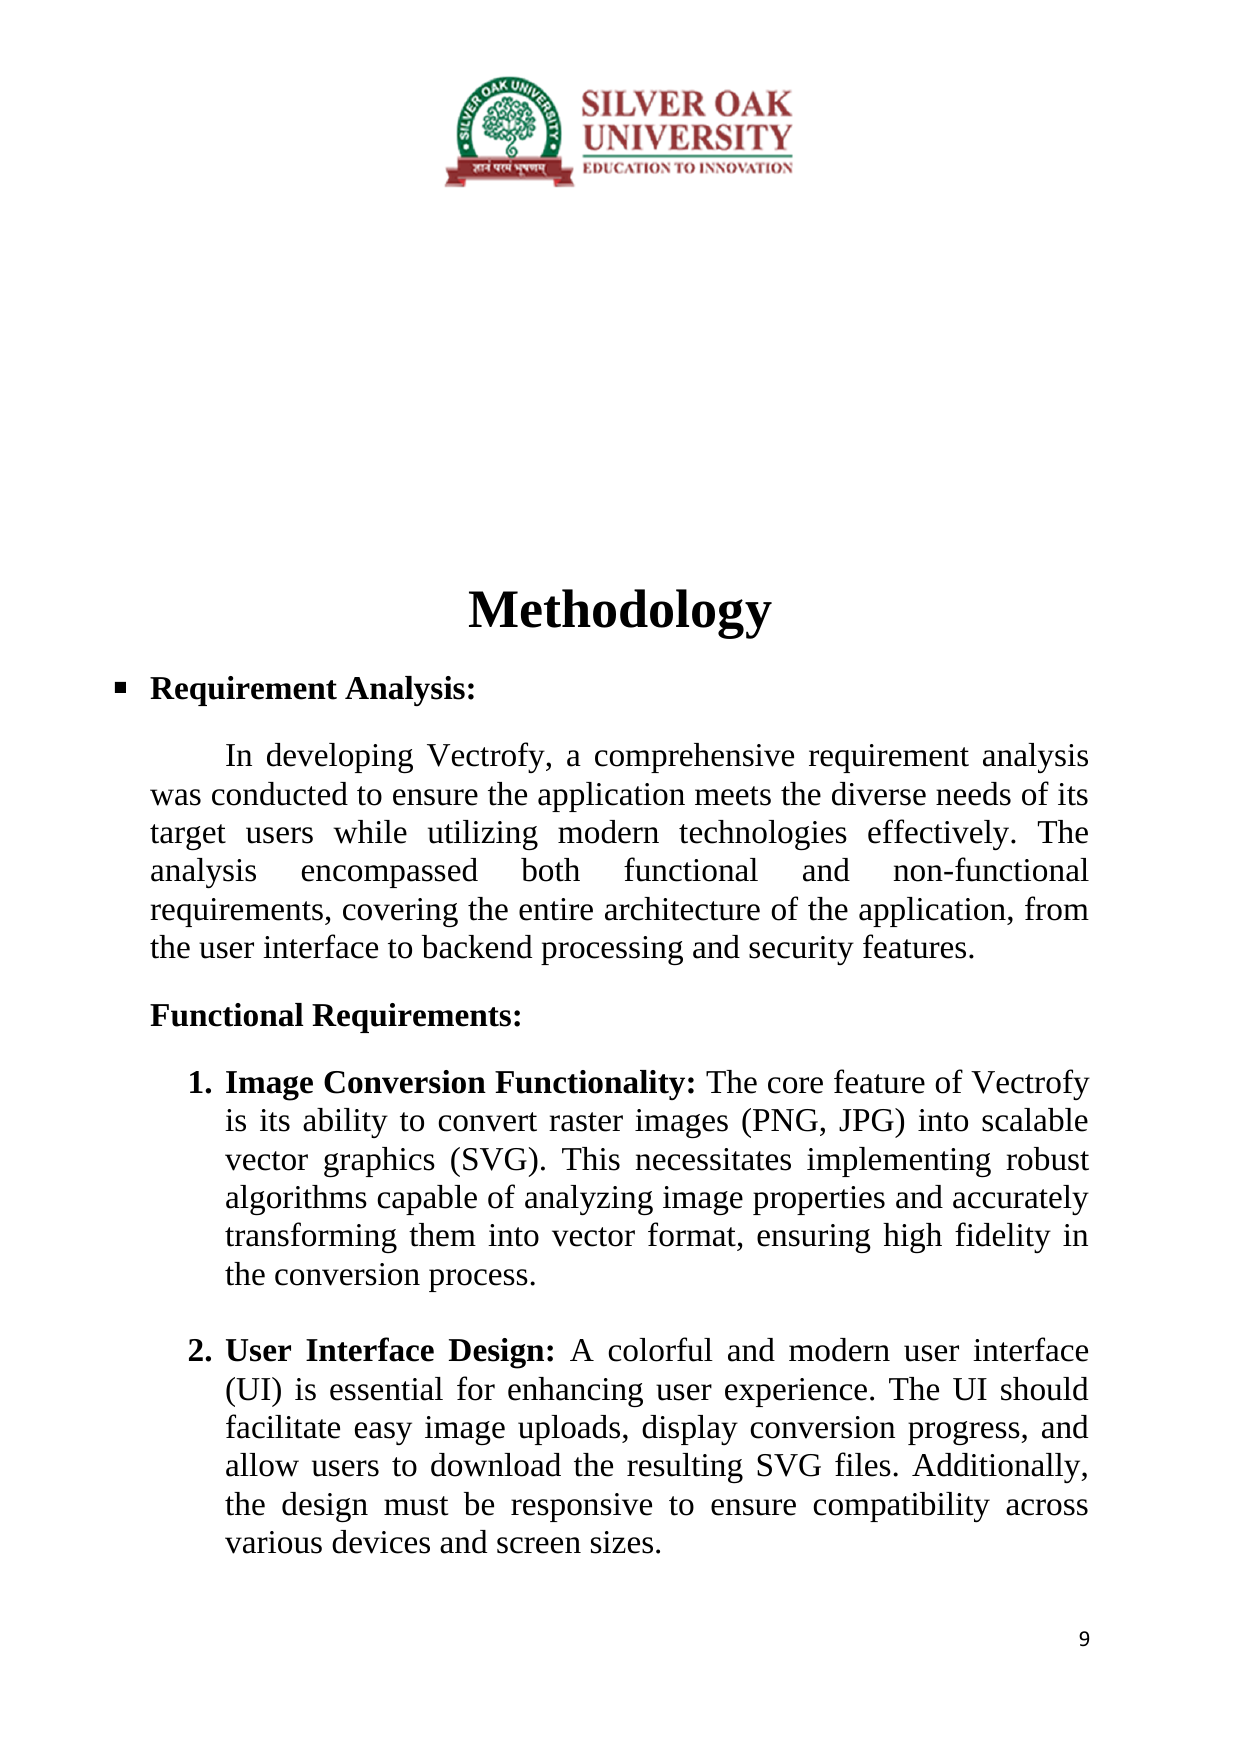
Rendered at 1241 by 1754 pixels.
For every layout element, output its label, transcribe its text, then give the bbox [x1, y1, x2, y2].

text Functional Requirements: [150, 995, 1090, 1033]
list User Interface Design: A colorful and modern user interface (UI) is essential for enhancing user experience. The UI should facilitate easy image uploads, display conversion progress, and allow users to download the resulting SVG files. Additionally, the design must be responsive to ensure compatibility across various devices and screen sizes. [187, 1331, 1090, 1561]
text In developing Vectrofy, a comprehensive requirement analysis was conducted to ensure the application meets the diverse needs of its target users while utilizing modern technologies effectively. The analysis encompassed both functional and non-functional requirements, covering the entire architecture of the application, from the user interface to backend processing and security features. [150, 736, 1090, 966]
list Image Conversion Functionality: The core feature of Vectrofy is its ability to convert raster images (PNG, JPG) into scalable vector graphics (SVG). This necessitates implementing robust algorithms capable of analyzing image properties and accurately transforming them into vector format, ensuring high fidelity in the conversion process. [187, 1062, 1090, 1292]
list Requirement Analysis: [112, 668, 1090, 707]
text Methodology [150, 577, 1090, 639]
picture [434, 73, 807, 188]
